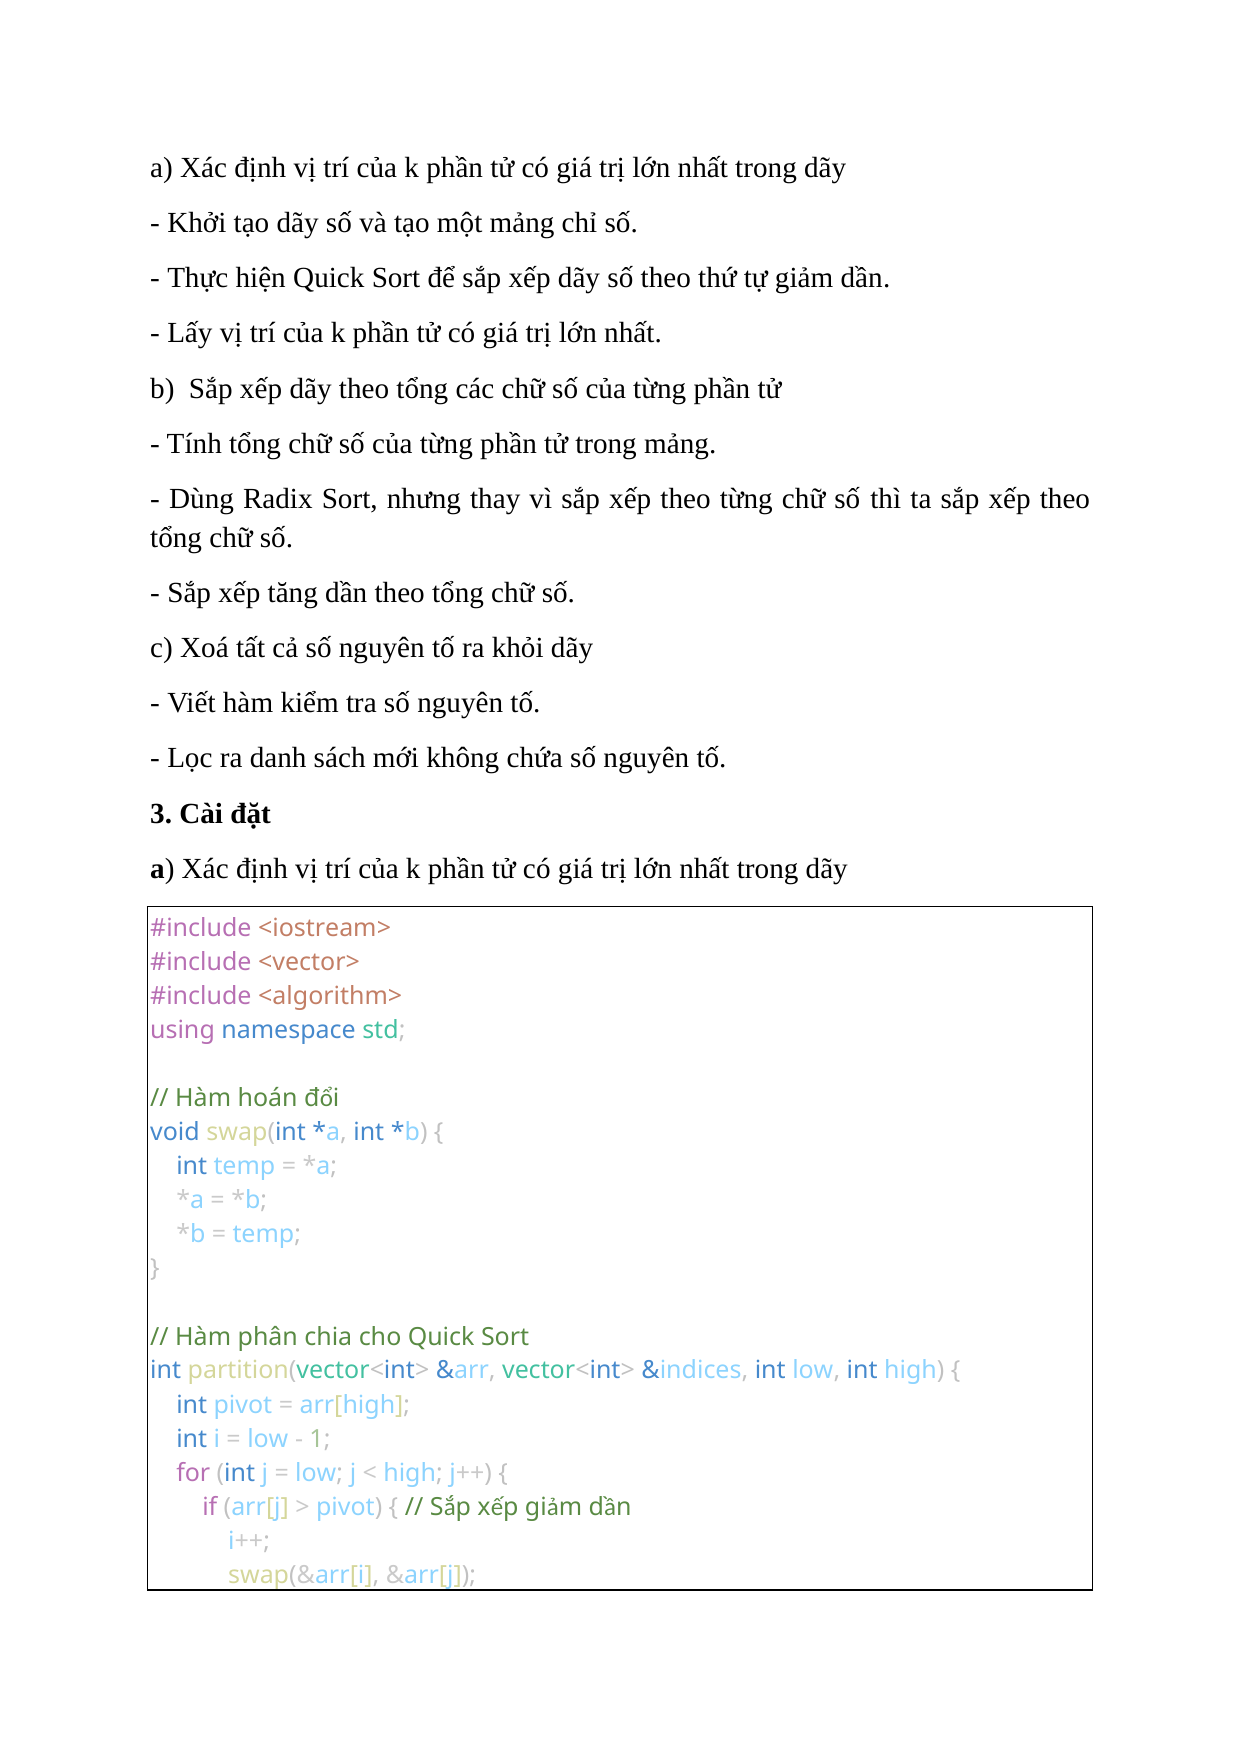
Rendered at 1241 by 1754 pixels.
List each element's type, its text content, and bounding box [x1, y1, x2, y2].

text c) Xoá tất cả số nguyên tố ra khỏi dãy [150, 630, 1090, 664]
text a) Xác định vị trí của k phần tử có giá trị lớn nhất trong dãy [150, 851, 1090, 884]
text - Lọc ra danh sách mới không chứa số nguyên tố. [150, 741, 1090, 774]
text - Sắp xếp tăng dần theo tổng chữ số. [150, 575, 1090, 608]
text #include <iostream> [148, 907, 1092, 943]
text i++; [150, 1522, 1090, 1557]
text if (arr[j] > pivot) { // Sắp xếp giảm dần [150, 1488, 1090, 1522]
text for (int j = low; j < high; j++) { [150, 1454, 1090, 1488]
text *a = *b; [150, 1182, 1090, 1216]
text - Dùng Radix Sort, nhưng thay vì sắp xếp theo từng chữ số thì ta sắp xếp theo tổng chữ số. [150, 481, 1090, 553]
text void swap(int *a, int *b) { [150, 1114, 1090, 1148]
text - Tính tổng chữ số của từng phần tử trong mảng. [150, 426, 1090, 459]
text - Viết hàm kiểm tra số nguyên tố. [150, 685, 1090, 719]
text a) Xác định vị trí của k phần tử có giá trị lớn nhất trong dãy [150, 150, 1090, 183]
text int temp = *a; [150, 1148, 1090, 1182]
text // Hàm phân chia cho Quick Sort [150, 1318, 1090, 1352]
text int partition(vector<int> &arr, vector<int> &indices, int low, int high) { [150, 1352, 1090, 1386]
text - Lấy vị trí của k phần tử có giá trị lớn nhất. [150, 316, 1090, 349]
text - Khởi tạo dãy số và tạo một mảng chỉ số. [150, 205, 1090, 239]
text #include <algorithm> [150, 977, 1090, 1012]
text swap(&arr[i], &arr[j]); [150, 1557, 1090, 1589]
text // Hàm hoán đổi [150, 1080, 1090, 1114]
text #include <vector> [150, 943, 1090, 977]
text 3. Cài đặt [150, 796, 1090, 829]
text - Thực hiện Quick Sort để sắp xếp dãy số theo thứ tự giảm dần. [150, 260, 1090, 294]
text using namespace std; [150, 1012, 1090, 1046]
text } [150, 1250, 1090, 1284]
text b) Sắp xếp dãy theo tổng các chữ số của từng phần tử [150, 371, 1090, 404]
text int i = low - 1; [150, 1420, 1090, 1454]
text int pivot = arr[high]; [150, 1386, 1090, 1420]
text *b = temp; [150, 1216, 1090, 1250]
